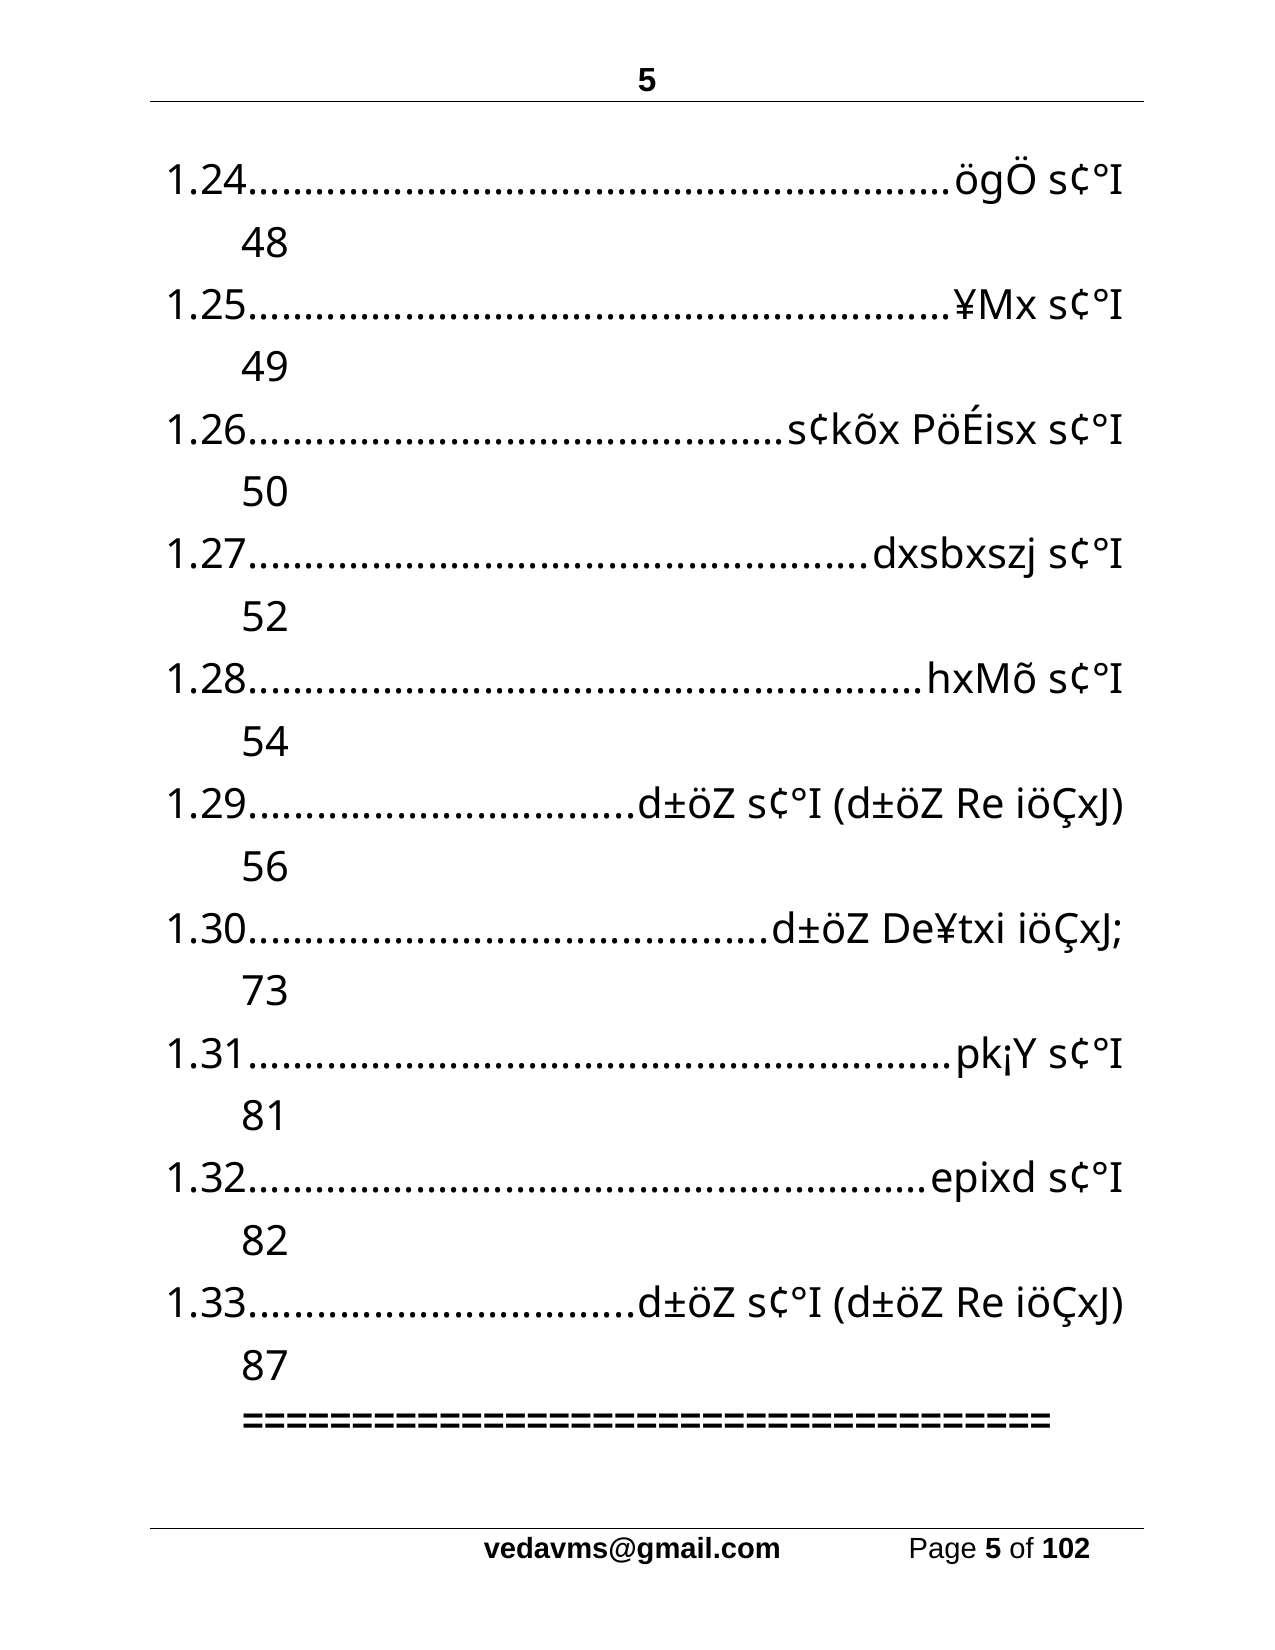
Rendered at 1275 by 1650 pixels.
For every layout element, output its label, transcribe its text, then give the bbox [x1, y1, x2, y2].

text 1.28 hxMõ s¢°I 54 [165, 649, 1144, 768]
text ===================================== [150, 1398, 1144, 1441]
text 1.24 ögÖ s¢°I 48 [165, 150, 1144, 269]
text 1.33 d±öZ s¢°I (d±öZ Re iöÇxJ) 87 [165, 1273, 1144, 1392]
text 1.27 dxsbxszj s¢°I 52 [165, 524, 1144, 643]
text 1.30 d±öZ De¥txi iöÇxJ; 73 [165, 899, 1144, 1018]
text 1.25 ¥Mx s¢°I 49 [165, 275, 1144, 394]
text 1.31 pk¡Y s¢°I 81 [165, 1023, 1144, 1143]
text 1.26 s¢kõx PöÉisx s¢°I 50 [165, 399, 1144, 519]
text 1.32 epixd s¢°I 82 [165, 1148, 1144, 1267]
text 1.29 d±öZ s¢°I (d±öZ Re iöÇxJ) 56 [165, 774, 1144, 893]
